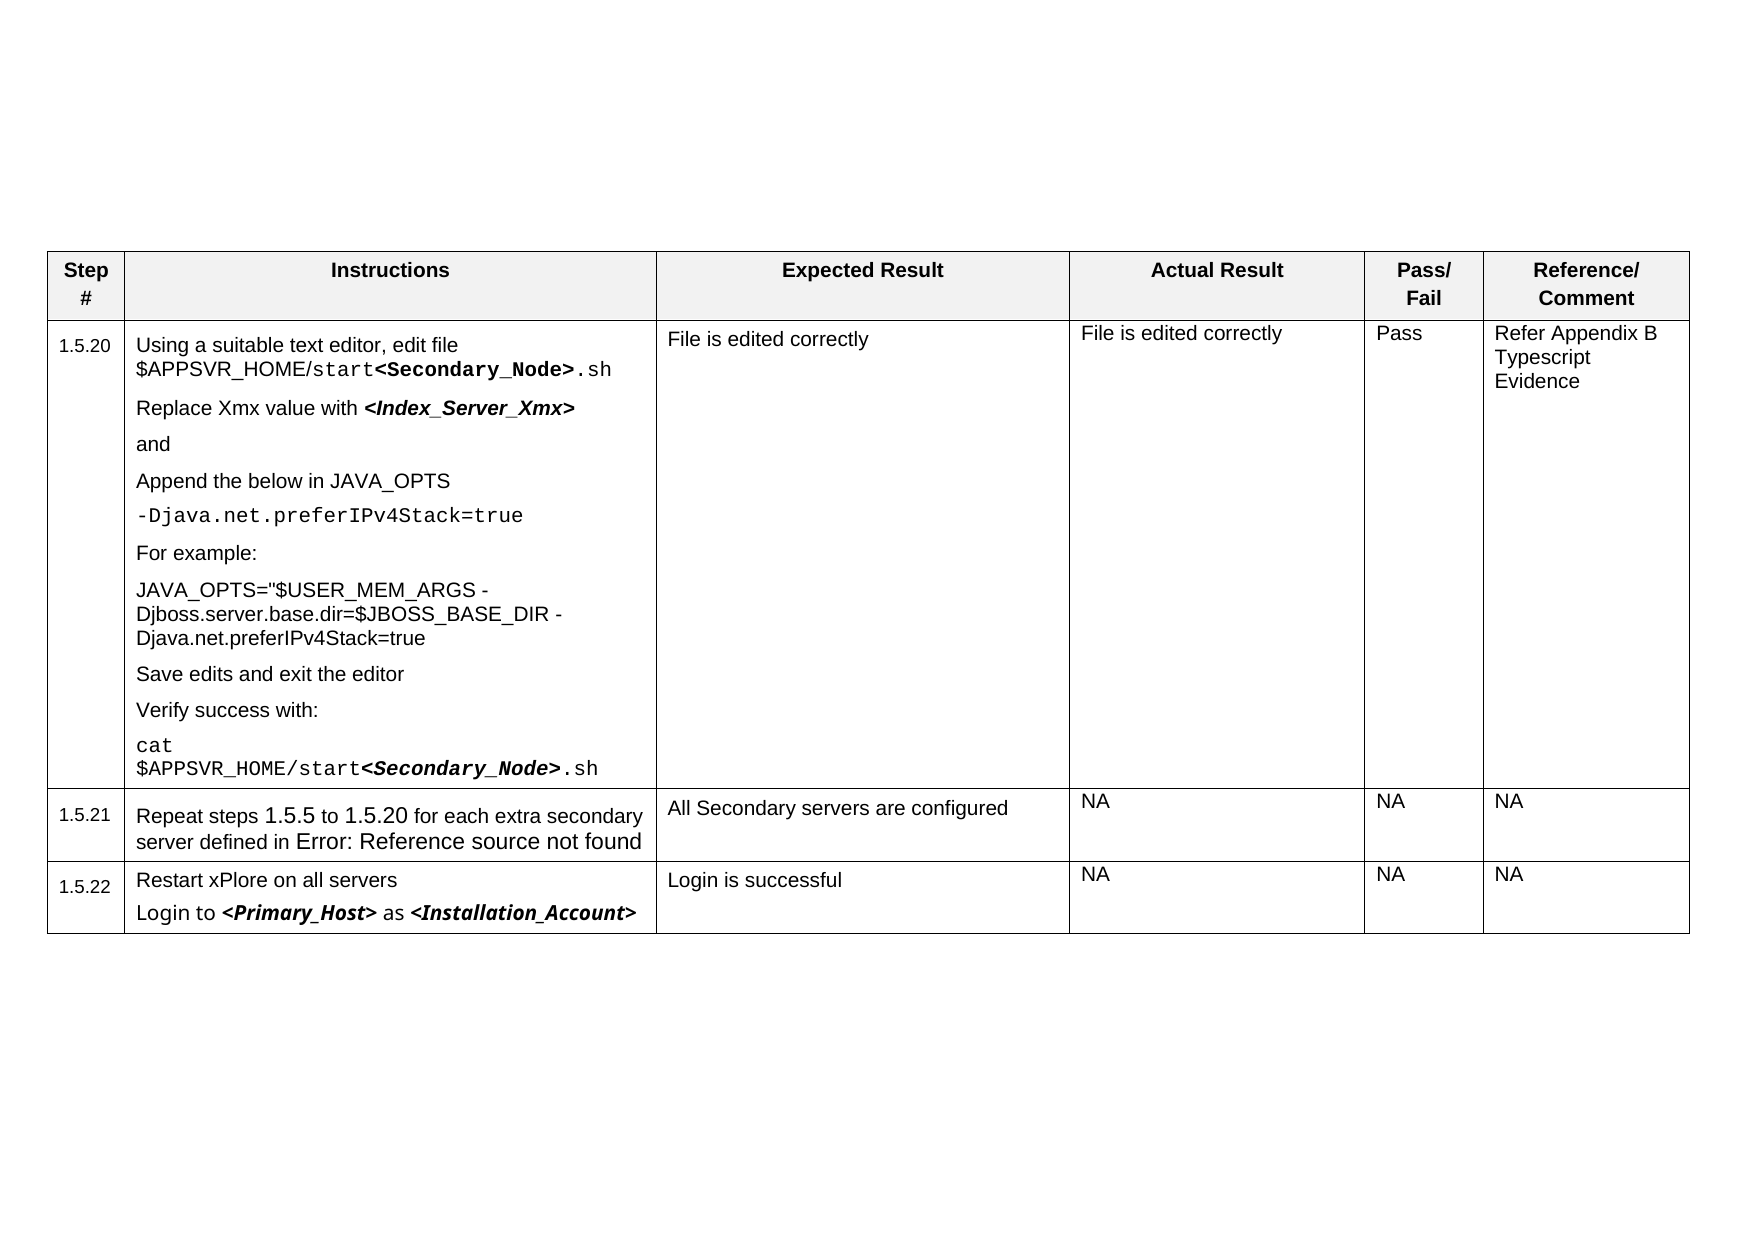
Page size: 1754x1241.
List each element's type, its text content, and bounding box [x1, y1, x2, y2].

table_cell All Secondary servers are configured [657, 789, 1069, 861]
table_cell Pass [1365, 321, 1483, 788]
table_cell [48, 789, 124, 861]
table_cell Refer Appendix B Typescript Evidence [1484, 321, 1689, 788]
table_header Expected Result [657, 252, 1069, 319]
table_cell Using a suitable text editor, edit file $APPSVR_HOME/start<Secondary_Node>.sh Replace Xmx value with <Index_Server_Xmx> and Append the below in JAVA_OPTS -Djava.net.preferIPv4Stack=true For example: JAVA_OPTS="$USER_MEM_ARGS -Djboss.server.base.dir=$JBOSS_BASE_DIR -Djava.net.preferIPv4Stack=true Save edits and exit the editor Verify success with: cat $APPSVR_HOME/start<Secondary_Node>.sh [125, 321, 656, 788]
table_header Pass/ Fail [1365, 252, 1483, 319]
table_header Instructions [125, 252, 656, 319]
table_header Step # [48, 252, 124, 319]
table_cell [48, 862, 124, 933]
table_cell Login is successful [657, 862, 1069, 933]
table_header Reference/ Comment [1484, 252, 1689, 319]
table_cell NA [1365, 789, 1483, 861]
table_cell NA [1070, 789, 1364, 861]
table_cell NA [1365, 862, 1483, 933]
table_cell NA [1070, 862, 1364, 933]
table_header Actual Result [1070, 252, 1364, 319]
table_cell File is edited correctly [1070, 321, 1364, 788]
table_cell NA [1484, 789, 1689, 861]
table_cell File is edited correctly [657, 321, 1069, 788]
table_cell Restart xPlore on all servers Login to <Primary_Host> as <Installation_Account> [125, 862, 656, 933]
table_cell NA [1484, 862, 1689, 933]
table_cell [48, 321, 124, 788]
